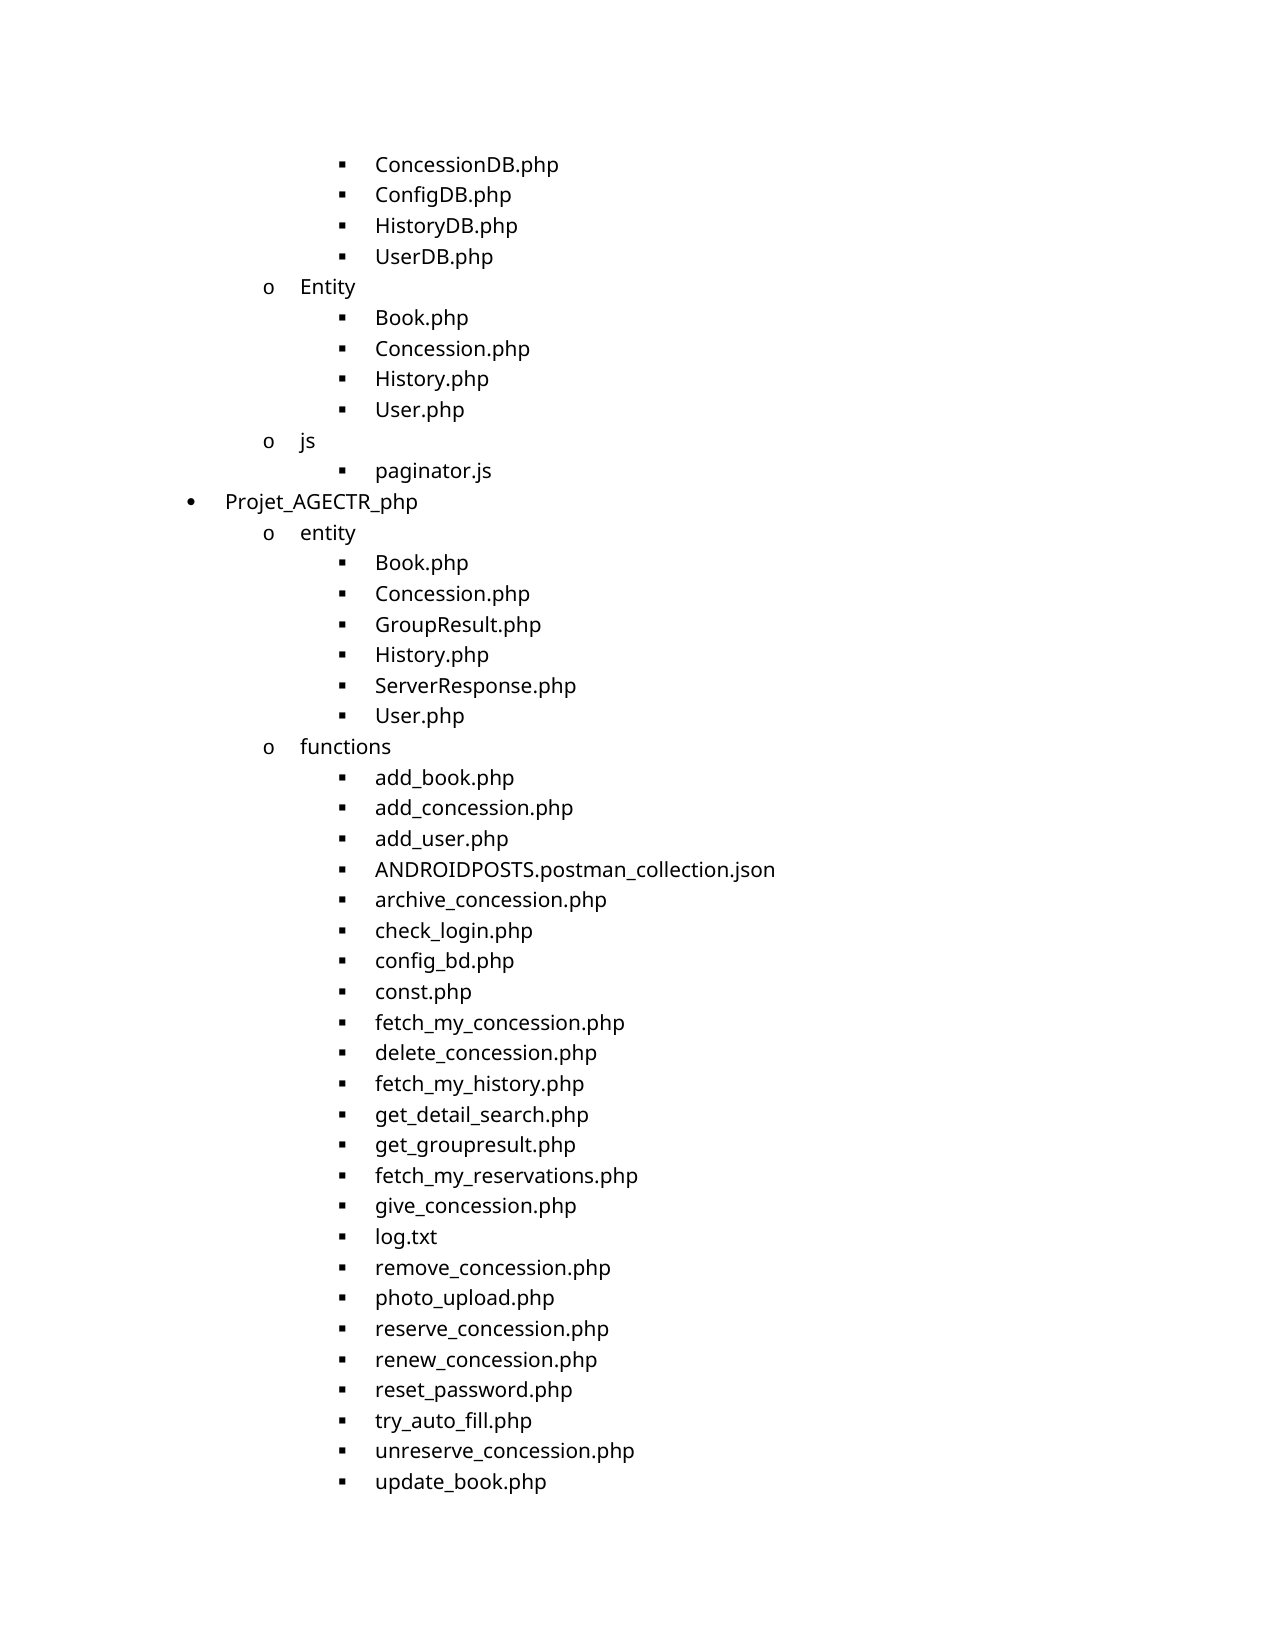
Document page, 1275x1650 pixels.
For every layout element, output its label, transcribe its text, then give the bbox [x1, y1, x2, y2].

list ServerResponse.php [337, 671, 1125, 699]
list add_user.php [337, 824, 1125, 853]
list Book.php [337, 548, 1125, 577]
list reserve_concession.php [337, 1314, 1125, 1343]
list ConfigDB.php [337, 181, 1125, 209]
list Concession.php [337, 579, 1125, 607]
list renew_concession.php [337, 1345, 1125, 1373]
list Book.php [337, 303, 1125, 332]
list Entity [262, 272, 1125, 301]
list check_login.php [337, 916, 1125, 944]
list User.php [337, 702, 1125, 730]
list User.php [337, 395, 1125, 423]
list reset_password.php [337, 1375, 1125, 1404]
list HistoryDB.php [337, 211, 1125, 240]
list config_bd.php [337, 947, 1125, 975]
list try_auto_fill.php [337, 1406, 1125, 1434]
list js [262, 426, 1125, 454]
list get_groupresult.php [337, 1130, 1125, 1159]
list GroupResult.php [337, 610, 1125, 638]
list add_concession.php [337, 793, 1125, 822]
list functions [262, 732, 1125, 761]
list ConcessionDB.php [337, 150, 1125, 178]
list UserDB.php [337, 242, 1125, 270]
list get_detail_search.php [337, 1100, 1125, 1128]
list Projet_AGECTR_php [187, 487, 1125, 516]
list fetch_my_history.php [337, 1069, 1125, 1098]
list archive_concession.php [337, 885, 1125, 914]
list History.php [337, 364, 1125, 393]
list unreserve_concession.php [337, 1437, 1125, 1465]
list const.php [337, 977, 1125, 1006]
list paginator.js [337, 456, 1125, 485]
list fetch_my_concession.php [337, 1008, 1125, 1036]
list entity [262, 518, 1125, 546]
list fetch_my_reservations.php [337, 1161, 1125, 1189]
list add_book.php [337, 763, 1125, 791]
list update_book.php [337, 1467, 1125, 1496]
list delete_concession.php [337, 1038, 1125, 1067]
list photo_upload.php [337, 1283, 1125, 1312]
list give_concession.php [337, 1192, 1125, 1220]
list History.php [337, 640, 1125, 669]
list ANDROIDPOSTS.postman_collection.json [337, 855, 1125, 883]
list remove_concession.php [337, 1253, 1125, 1281]
list Concession.php [337, 334, 1125, 362]
list log.txt [337, 1222, 1125, 1251]
